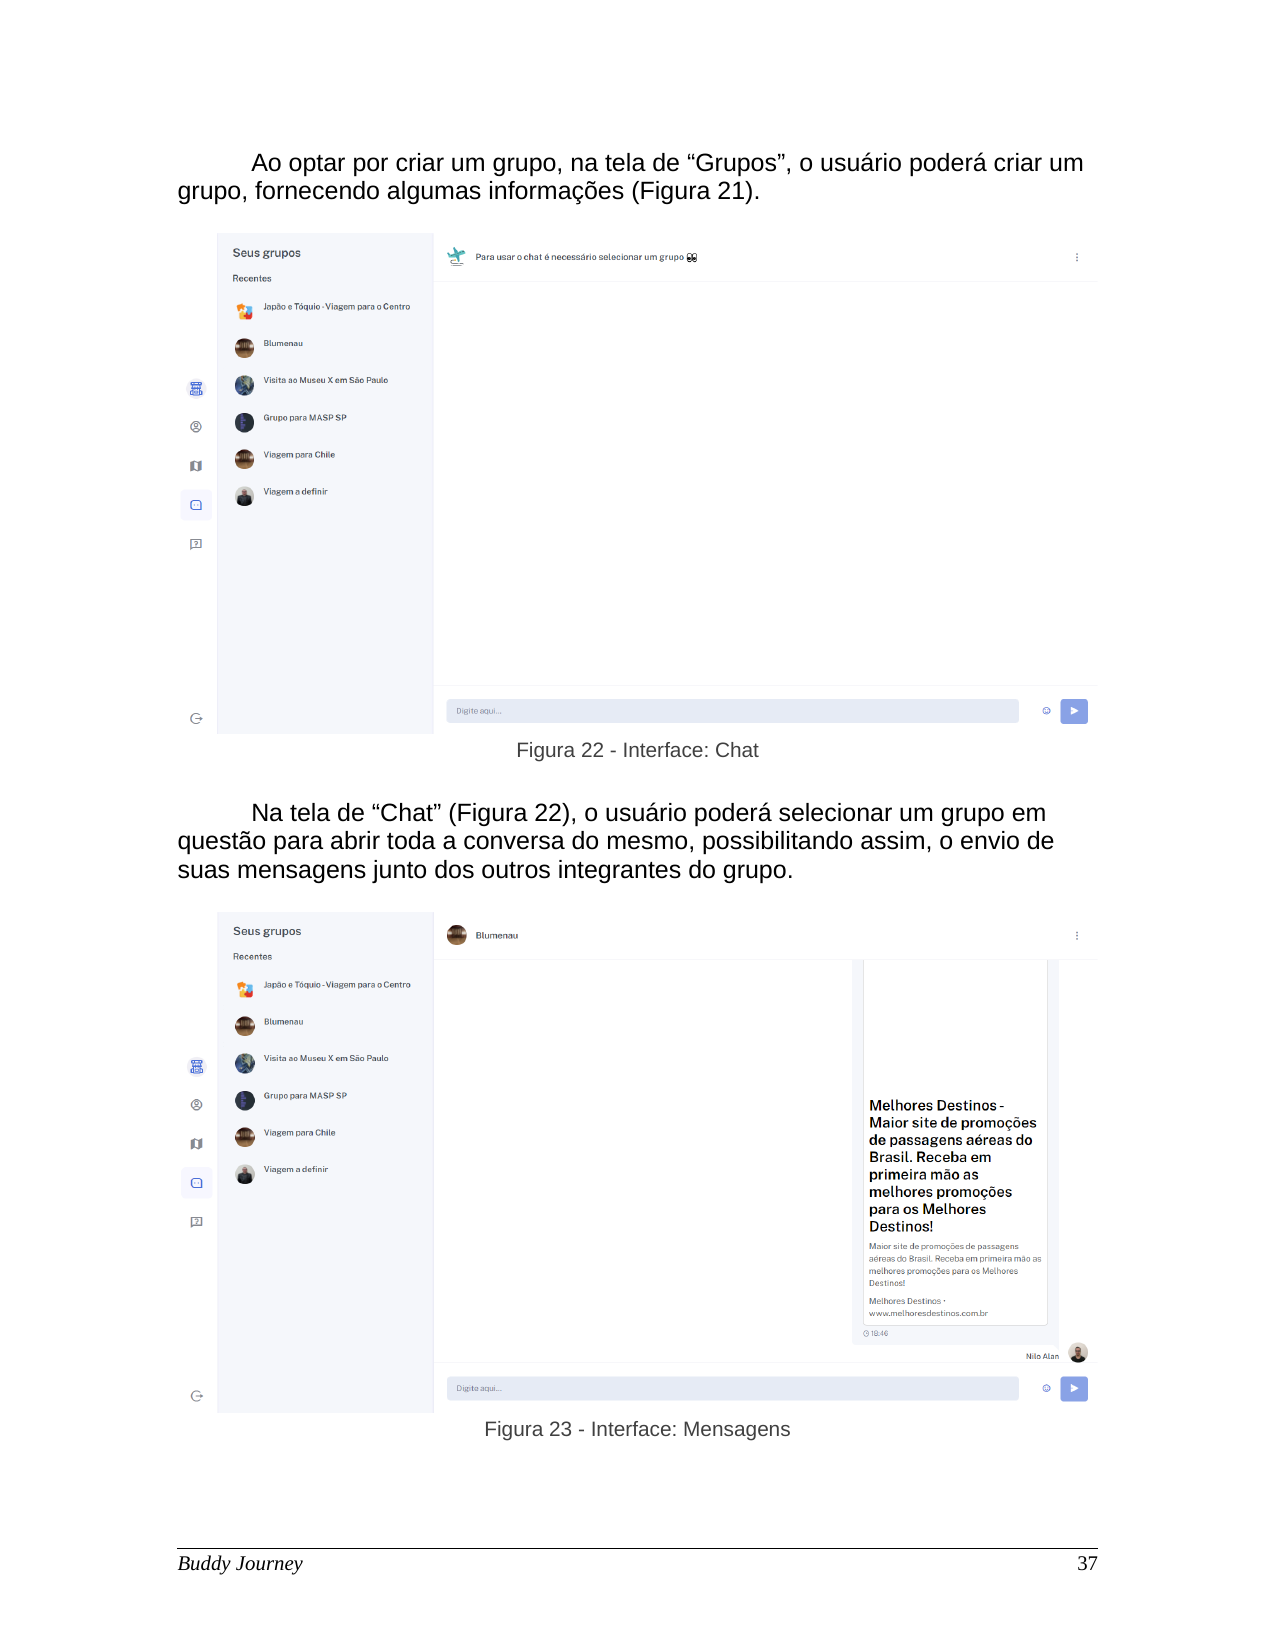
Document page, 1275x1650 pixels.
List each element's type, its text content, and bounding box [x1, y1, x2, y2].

text Figura 22 - Interface: Chat [177, 738, 1098, 762]
text Figura 23 - Interface: Mensagens [177, 1417, 1098, 1441]
picture [177, 912, 1098, 1413]
text Ao optar por criar um grupo, na tela de “Grupos”, o usuário poderá criar um grupo, fornecendo algumas informações (Figura 21). [177, 148, 1098, 205]
picture [177, 233, 1098, 734]
text Na tela de “Chat” (Figura 22), o usuário poderá selecionar um grupo em questão para abrir toda a conversa do mesmo, possibilitando assim, o envio de suas mensagens junto dos outros integrantes do grupo. [177, 798, 1098, 884]
